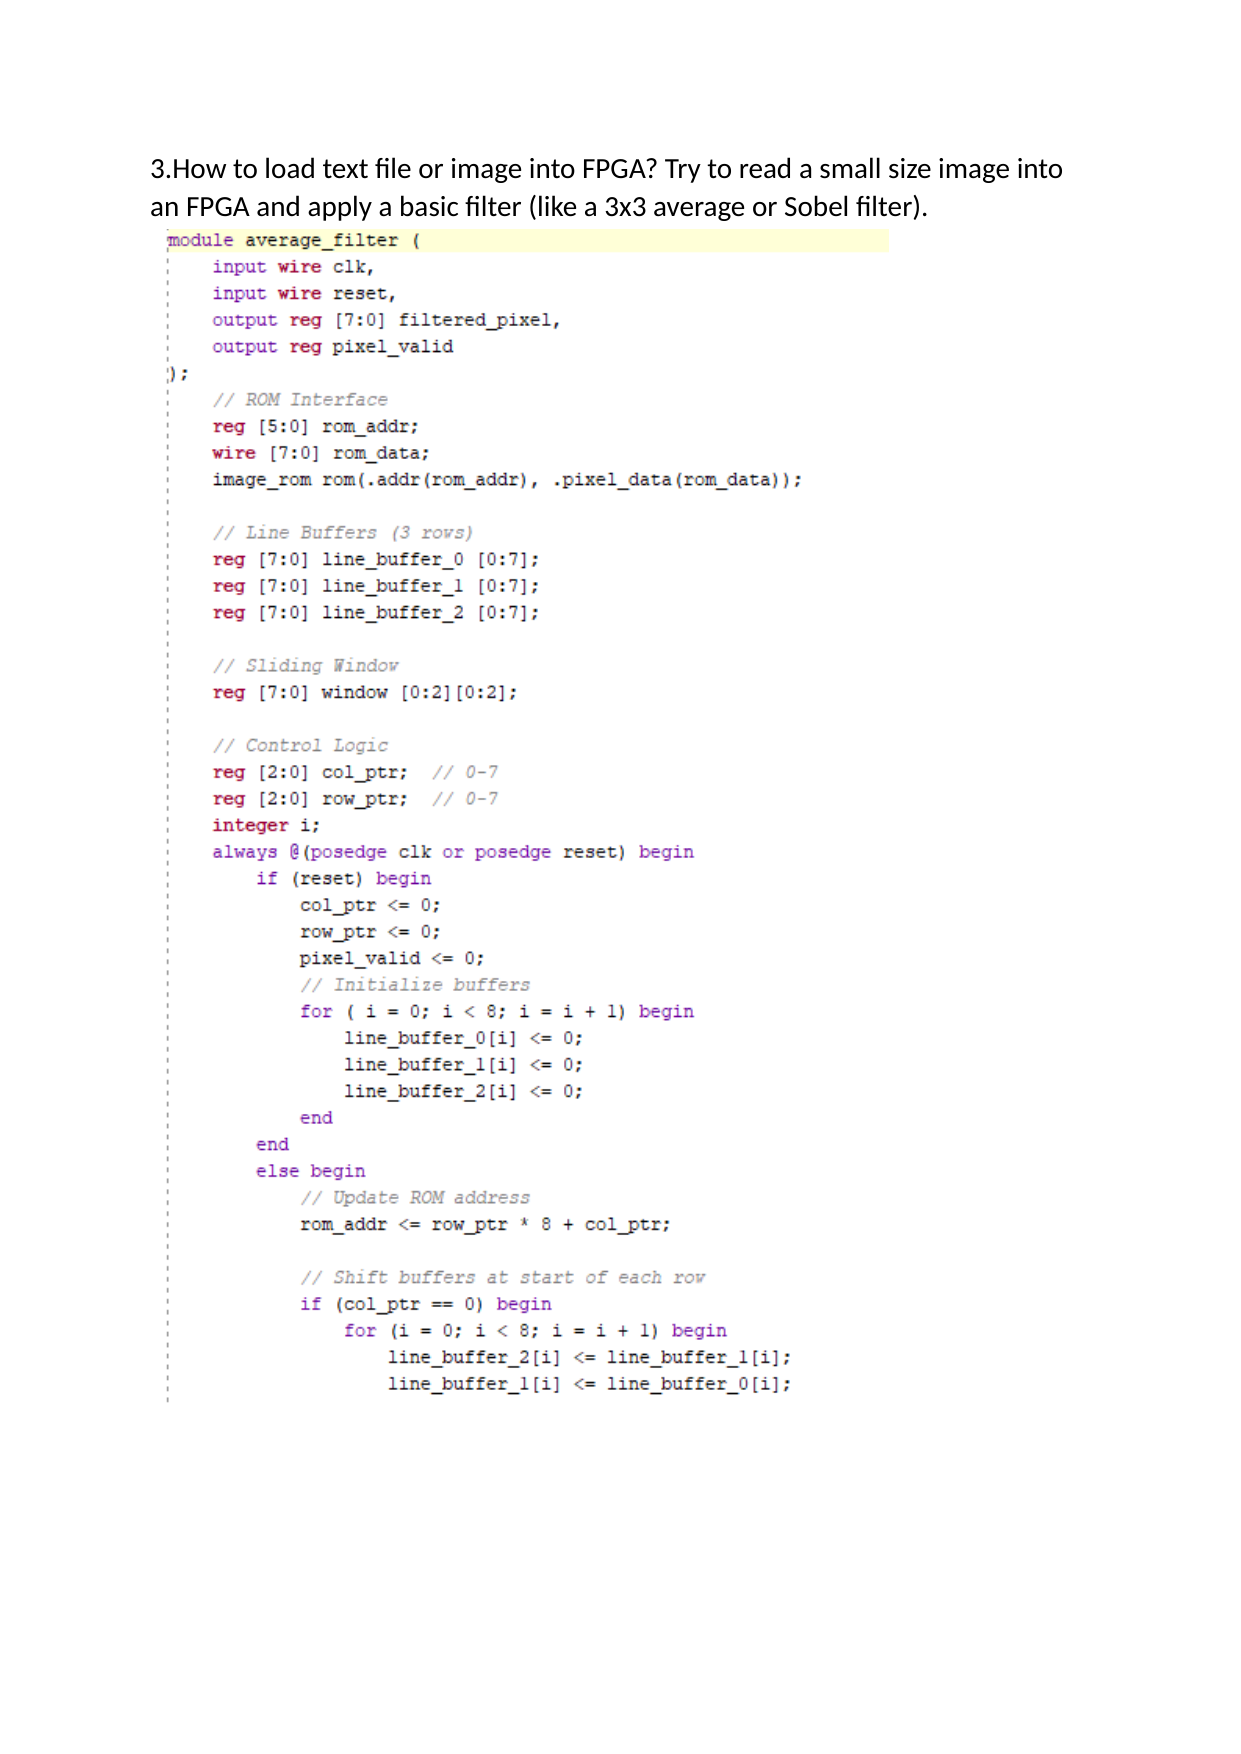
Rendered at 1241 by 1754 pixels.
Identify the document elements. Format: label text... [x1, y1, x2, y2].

picture [150, 229, 889, 1404]
text 3.How to load text file or image into FPGA? Try to read a small size image into an FPGA and apply a basic filter (like a 3x3 average or Sobel filter). [150, 150, 1090, 224]
